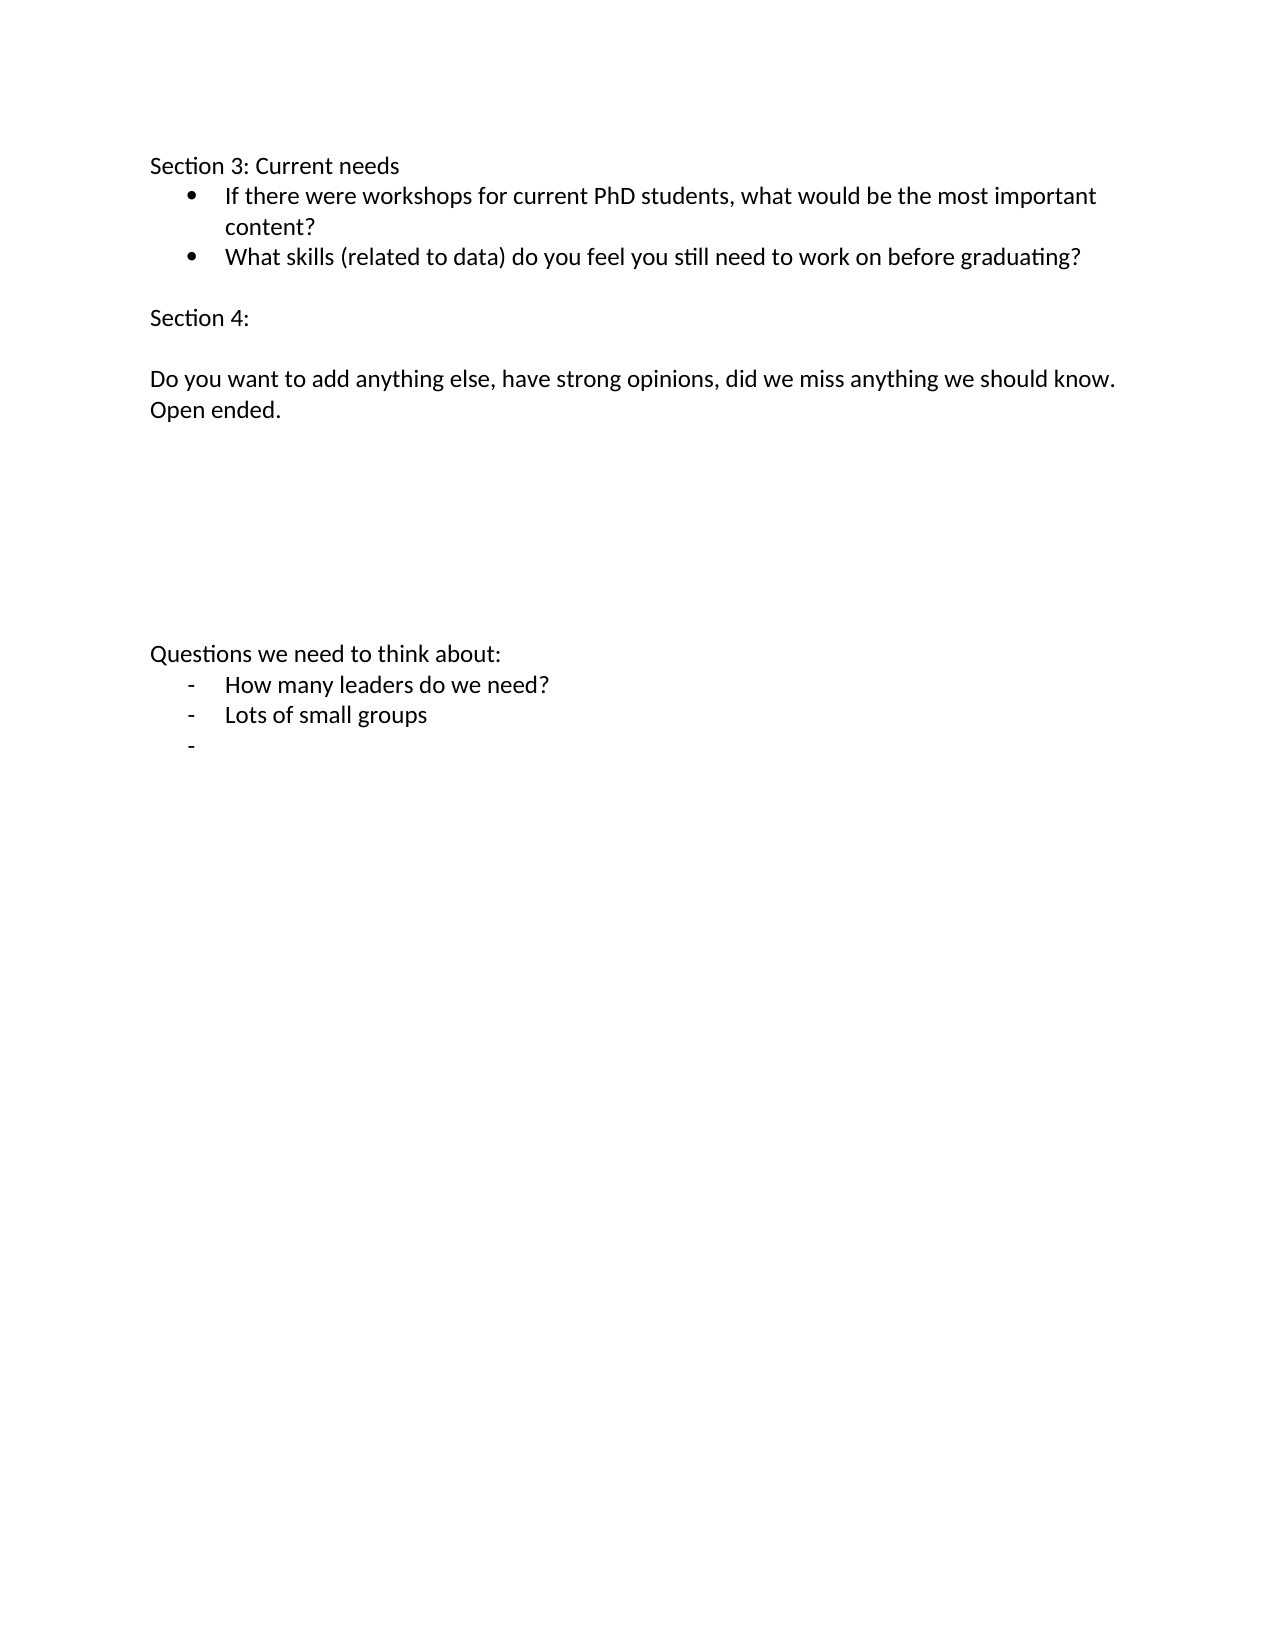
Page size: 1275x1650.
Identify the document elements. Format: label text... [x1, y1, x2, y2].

list What skills (related to data) do you feel you still need to work on before graduating? [187, 242, 1125, 272]
text Section 3: Current needs [150, 150, 1125, 181]
text Do you want to add anything else, have strong opinions, did we miss anything we should know. Open ended. [150, 364, 1125, 425]
text Questions we need to think about: [150, 638, 1125, 669]
list If there were workshops for current PhD students, what would be the most important content? [187, 181, 1125, 242]
list Lots of small groups [187, 699, 1125, 730]
text Section 4: [150, 303, 1125, 333]
list How many leaders do we need? [187, 669, 1125, 699]
